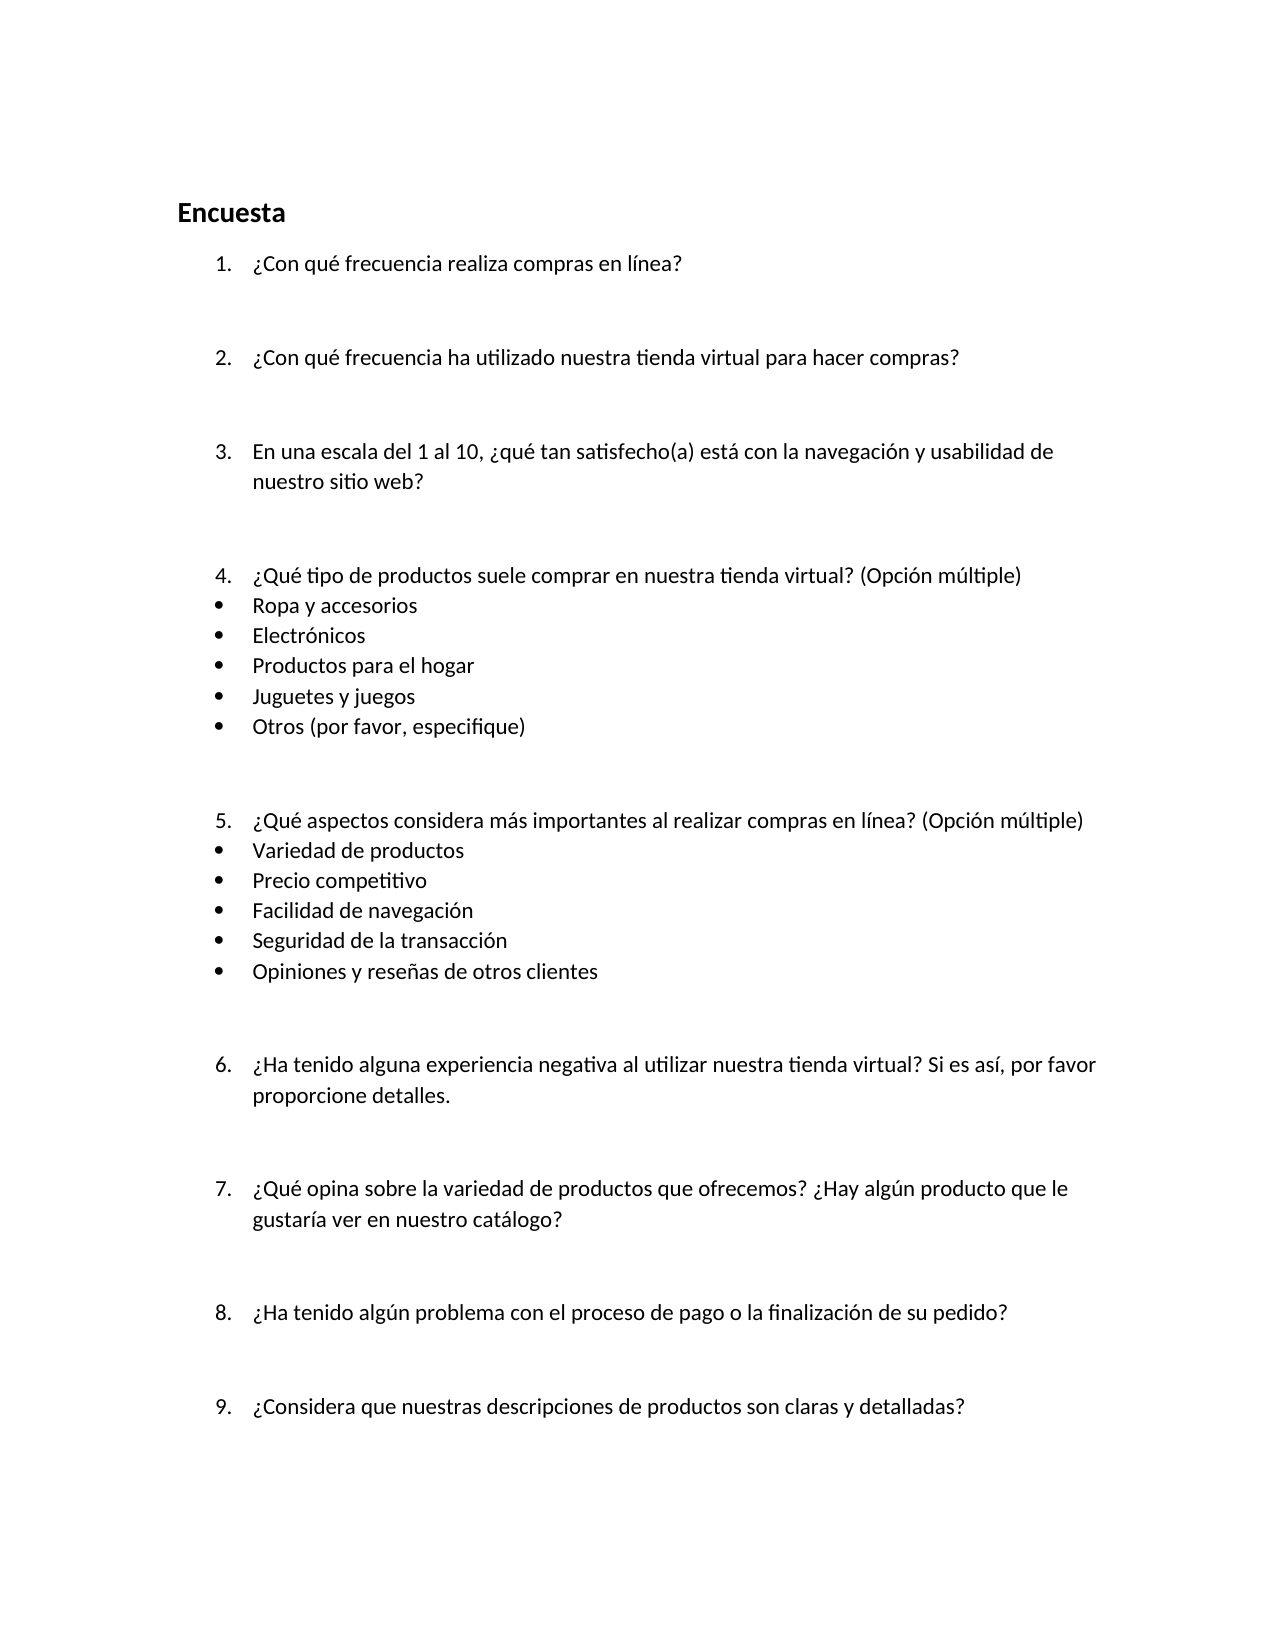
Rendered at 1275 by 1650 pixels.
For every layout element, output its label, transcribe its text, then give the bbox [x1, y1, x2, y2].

list Facilidad de navegación [215, 896, 1098, 924]
list Precio competitivo [215, 866, 1098, 894]
list Productos para el hogar [215, 652, 1098, 680]
list Juguetes y juegos [215, 682, 1098, 710]
list Otros (por favor, especifique) [215, 712, 1098, 740]
list Seguridad de la transacción [215, 927, 1098, 955]
list ¿Con qué frecuencia ha utilizado nuestra tienda virtual para hacer compras? [215, 343, 1098, 371]
list ¿Qué aspectos considera más importantes al realizar compras en línea? (Opción múltiple) [215, 806, 1098, 834]
text Encuesta [177, 194, 1098, 230]
list Electrónicos [215, 621, 1098, 649]
list ¿Qué tipo de productos suele comprar en nuestra tienda virtual? (Opción múltiple) [215, 561, 1098, 589]
list ¿Qué opina sobre la variedad de productos que ofrecemos? ¿Hay algún producto que le gustaría ver en nuestro catálogo? [215, 1174, 1098, 1233]
list Opiniones y reseñas de otros clientes [215, 957, 1098, 985]
list Ropa y accesorios [215, 591, 1098, 619]
list ¿Ha tenido alguna experiencia negativa al utilizar nuestra tienda virtual? Si es así, por favor proporcione detalles. [215, 1051, 1098, 1109]
list Variedad de productos [215, 836, 1098, 864]
list ¿Con qué frecuencia realiza compras en línea? [215, 249, 1098, 278]
list ¿Considera que nuestras descripciones de productos son claras y detalladas? [215, 1392, 1098, 1420]
list En una escala del 1 al 10, ¿qué tan satisfecho(a) está con la navegación y usabilidad de nuestro sitio web? [215, 437, 1098, 495]
list ¿Ha tenido algún problema con el proceso de pago o la finalización de su pedido? [215, 1298, 1098, 1327]
